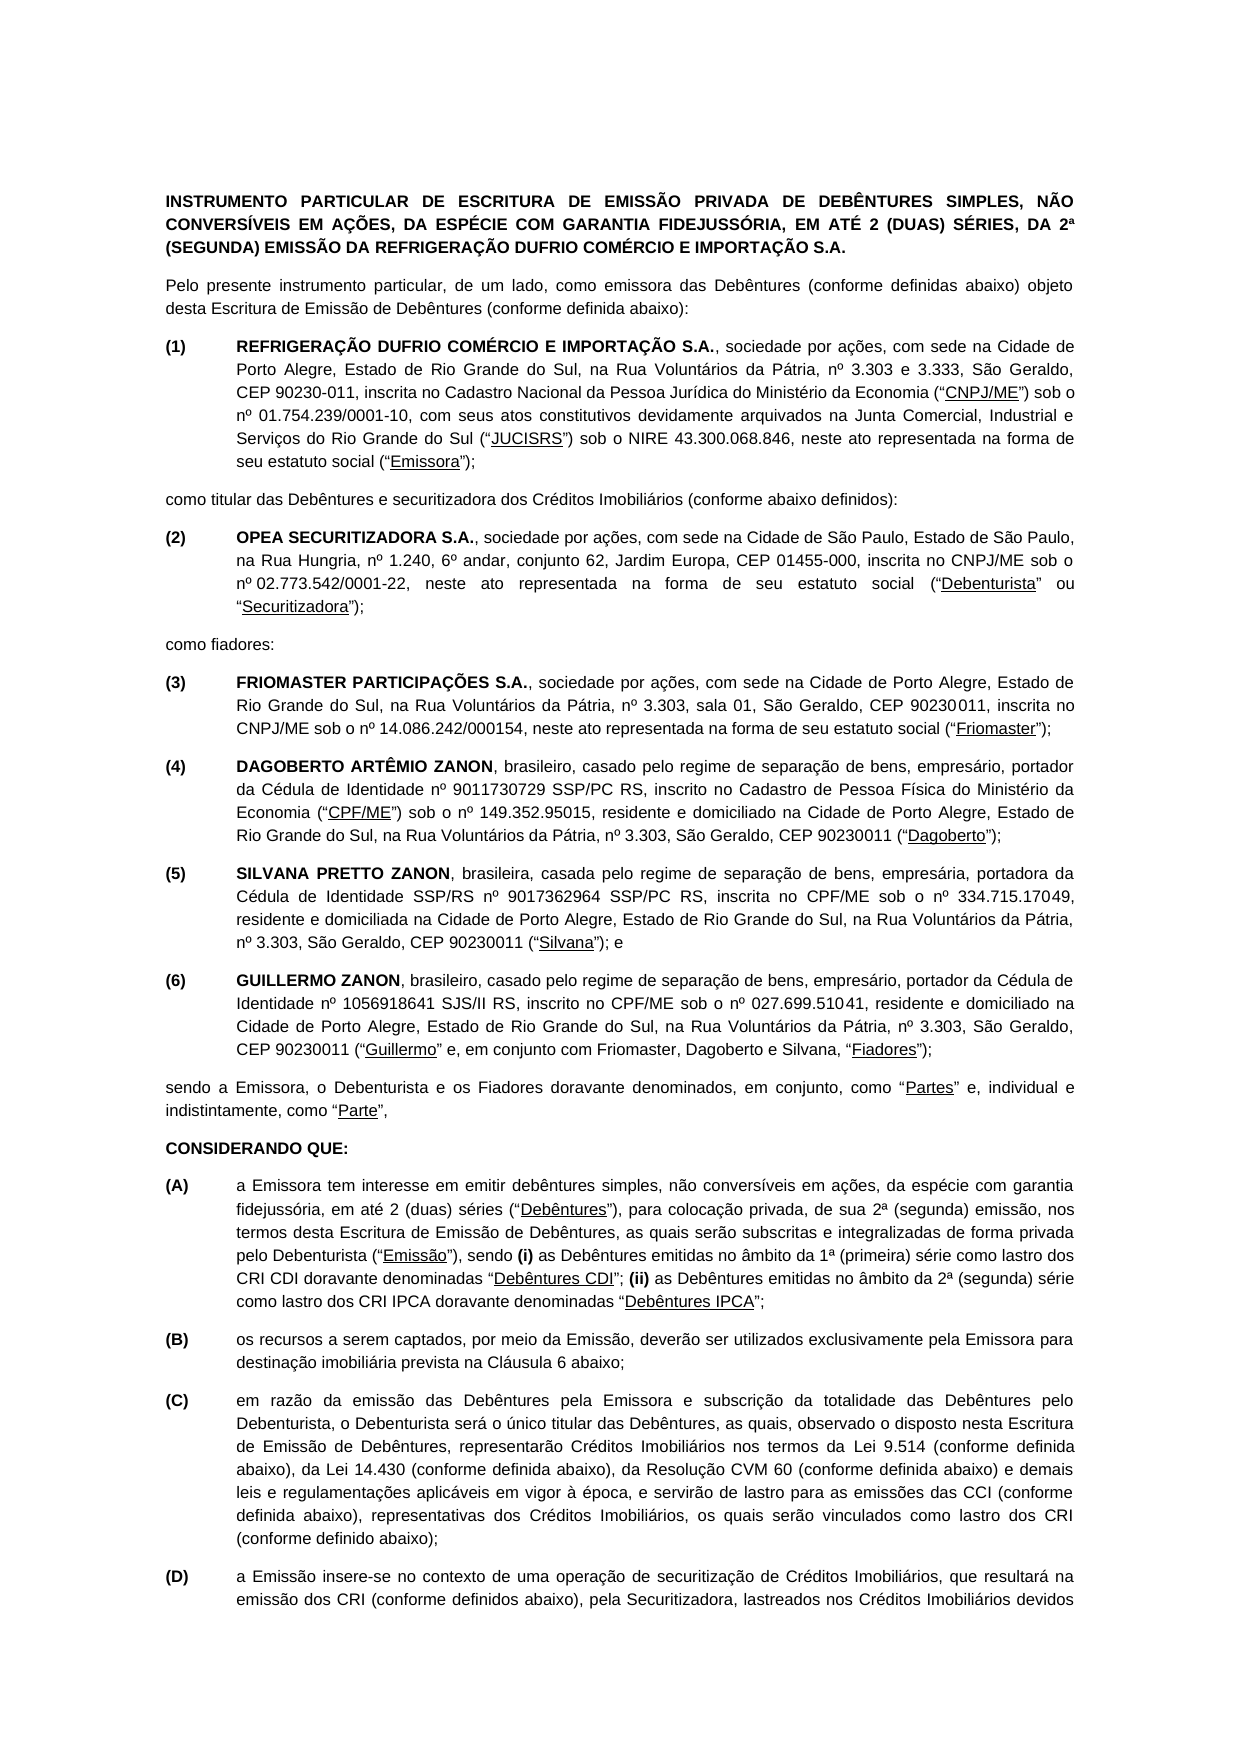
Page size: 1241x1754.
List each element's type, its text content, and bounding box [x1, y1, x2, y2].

text em razão da emissão das Debêntures pela Emissora e subscrição da totalidade das Debêntures pelo Debenturista, o Debenturista será o único titular das Debêntures, as quais, observado o disposto nesta Escritura de Emissão de Debêntures, representarão Créditos Imobiliários nos termos da Lei 9.514 (conforme definida abaixo), da Lei 14.430 (conforme definida abaixo), da Resolução CVM 60 (conforme definida abaixo) e demais leis e regulamentações aplicáveis em vigor à época, e servirão de lastro para as emissões das CCI (conforme definida abaixo), representativas dos Créditos Imobiliários, os quais serão vinculados como lastro dos CRI (conforme definido abaixo); [165, 1390, 1075, 1548]
text REFRIGERAÇÃO DUFRIO COMÉRCIO E IMPORTAÇÃO S.A., sociedade por ações, com sede na Cidade de Porto Alegre, Estado de Rio Grande do Sul, na Rua Voluntários da Pátria, nº 3.303 e 3.333, São Geraldo, CEP 90230-011, inscrita no Cadastro Nacional da Pessoa Jurídica do Ministério da Economia (“CNPJ/ME”) sob o nº 01.754.239/0001-10, com seus atos constitutivos devidamente arquivados na Junta Comercial, Industrial e Serviços do Rio Grande do Sul (“JUCISRS”) sob o NIRE 43.300.068.846, neste ato representada na forma de seu estatuto social (“Emissora”); [165, 337, 1075, 471]
subtitle INSTRUMENTO PARTICULAR DE ESCRITURA DE EMISSÃO PRIVADA DE DEBÊNTURES SIMPLES, NÃO CONVERSÍVEIS EM AÇÕES, DA ESPÉCIE COM GARANTIA FIDEJUSSÓRIA, EM ATÉ 2 (DUAS) SÉRIES, DA 2ª (SEGUNDA) EMISSÃO DA REFRIGERAÇÃO DUFRIO COMÉRCIO E IMPORTAÇÃO S.A. [165, 192, 1075, 257]
text GUILLERMO ZANON, brasileiro, casado pelo regime de separação de bens, empresário, portador da Cédula de Identidade nº 1056918641 SJS/II RS, inscrito no CPF/ME sob o nº 027.699.510­41, residente e domiciliado na Cidade de Porto Alegre, Estado de Rio Grande do Sul, na Rua Voluntários da Pátria, nº 3.303, São Geraldo, CEP 90230­011 (“Guillermo” e, em conjunto com Friomaster, Dagoberto e Silvana, “Fiadores”); [165, 971, 1075, 1059]
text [165, 1567, 1075, 1609]
text Pelo presente instrumento particular, de um lado, como emissora das Debêntures (conforme definidas abaixo) objeto desta Escritura de Emissão de Debêntures (conforme definida abaixo): [165, 276, 1075, 318]
text CONSIDERANDO QUE: [165, 1138, 1075, 1158]
text DAGOBERTO ARTÊMIO ZANON, brasileiro, casado pelo regime de separação de bens, empresário, portador da Cédula de Identidade nº 9011730729 SSP/PC RS, inscrito no Cadastro de Pessoa Física do Ministério da Economia (“CPF/ME”) sob o nº 149.352.950­15, residente e domiciliado na Cidade de Porto Alegre, Estado de Rio Grande do Sul, na Rua Voluntários da Pátria, nº 3.303, São Geraldo, CEP 90230­011 (“Dagoberto”); [165, 756, 1075, 845]
text os recursos a serem captados, por meio da Emissão, deverão ser utilizados exclusivamente pela Emissora para destinação imobiliária prevista na Cláusula 6 abaixo; [165, 1329, 1075, 1372]
text sendo a Emissora, o Debenturista e os Fiadores doravante denominados, em conjunto, como “Partes” e, individual e indistintamente, como “Parte”, [165, 1078, 1075, 1120]
text como titular das Debêntures e securitizadora dos Créditos Imobiliários (conforme abaixo definidos): [165, 490, 1075, 509]
text a Emissora tem interesse em emitir debêntures simples, não conversíveis em ações, da espécie com garantia fidejussória, em até 2 (duas) séries (“Debêntures”), para colocação privada, de sua 2ª (segunda) emissão, nos termos desta Escritura de Emissão de Debêntures, as quais serão subscritas e integralizadas de forma privada pelo Debenturista (“Emissão”), sendo (i) as Debêntures emitidas no âmbito da 1ª (primeira) série como lastro dos CRI CDI doravante denominadas “Debêntures CDI”; (ii) as Debêntures emitidas no âmbito da 2ª (segunda) série como lastro dos CRI IPCA doravante denominadas “Debêntures IPCA”; [165, 1176, 1075, 1311]
text OPEA SECURITIZADORA S.A., sociedade por ações, com sede na Cidade de São Paulo, Estado de São Paulo, na Rua Hungria, nº 1.240, 6º andar, conjunto 62, Jardim Europa, CEP 01455-000, inscrita no CNPJ/ME sob o nº 02.773.542/0001-22, neste ato representada na forma de seu estatuto social (“Debenturista” ou “Securitizadora”); [165, 528, 1075, 616]
text SILVANA PRETTO ZANON, brasileira, casada pelo regime de separação de bens, empresária, portadora da Cédula de Identidade SSP/RS nº 9017362964 SSP/PC RS, inscrita no CPF/ME sob o nº 334.715.170­49, residente e domiciliada na Cidade de Porto Alegre, Estado de Rio Grande do Sul, na Rua Voluntários da Pátria, nº 3.303, São Geraldo, CEP 90230­011 (“Silvana”); e [165, 863, 1075, 952]
list como fiadores: [165, 635, 1075, 654]
text FRIOMASTER PARTICIPAÇÕES S.A., sociedade por ações, com sede na Cidade de Porto Alegre, Estado de Rio Grande do Sul, na Rua Voluntários da Pátria, nº 3.303, sala 01, São Geraldo, CEP 90230­011, inscrita no CNPJ/ME sob o nº 14.086.242/0001­54, neste ato representada na forma de seu estatuto social (“Friomaster”); [165, 672, 1075, 738]
